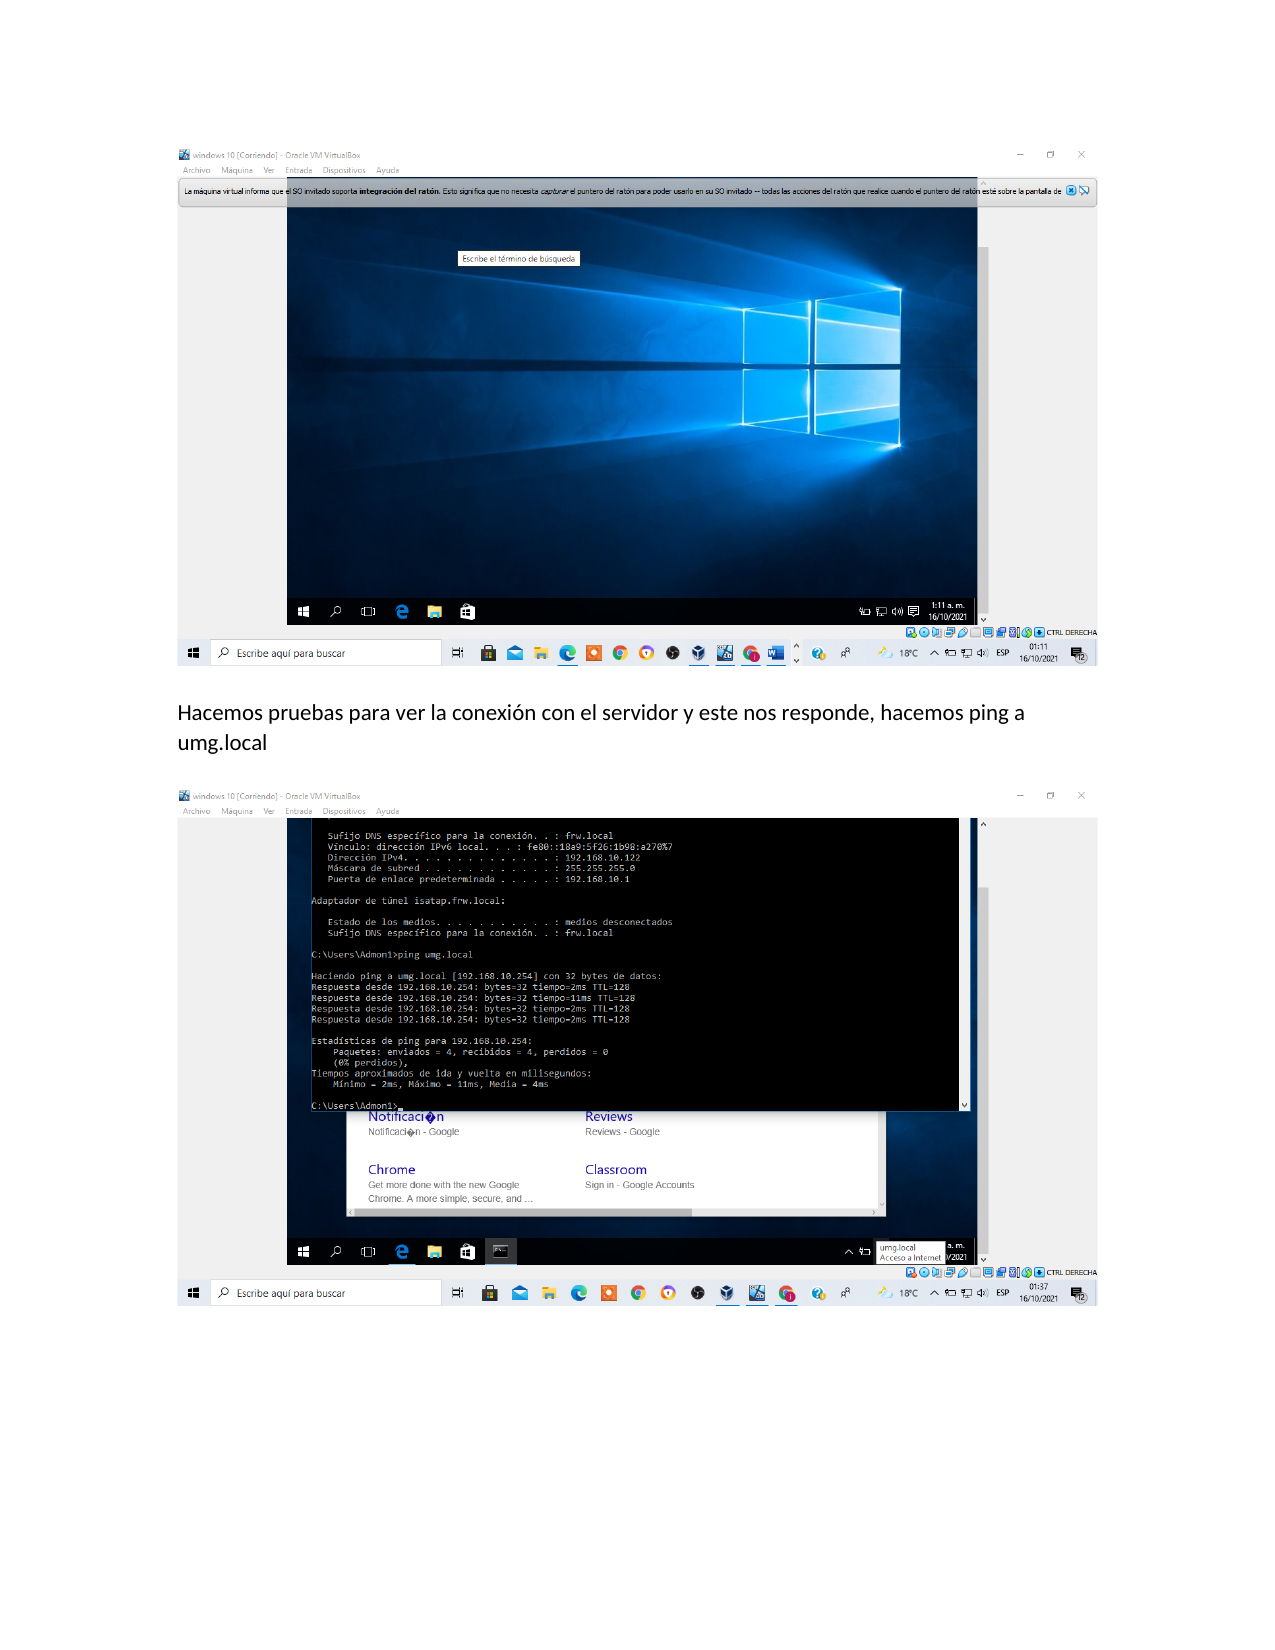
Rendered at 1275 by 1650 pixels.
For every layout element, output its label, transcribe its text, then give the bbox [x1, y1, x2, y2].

picture [177, 788, 1098, 1306]
text Hacemos pruebas para ver la conexión con el servidor y este nos responde, hacemos ping a umg.local [177, 698, 1098, 756]
picture [177, 147, 1098, 666]
